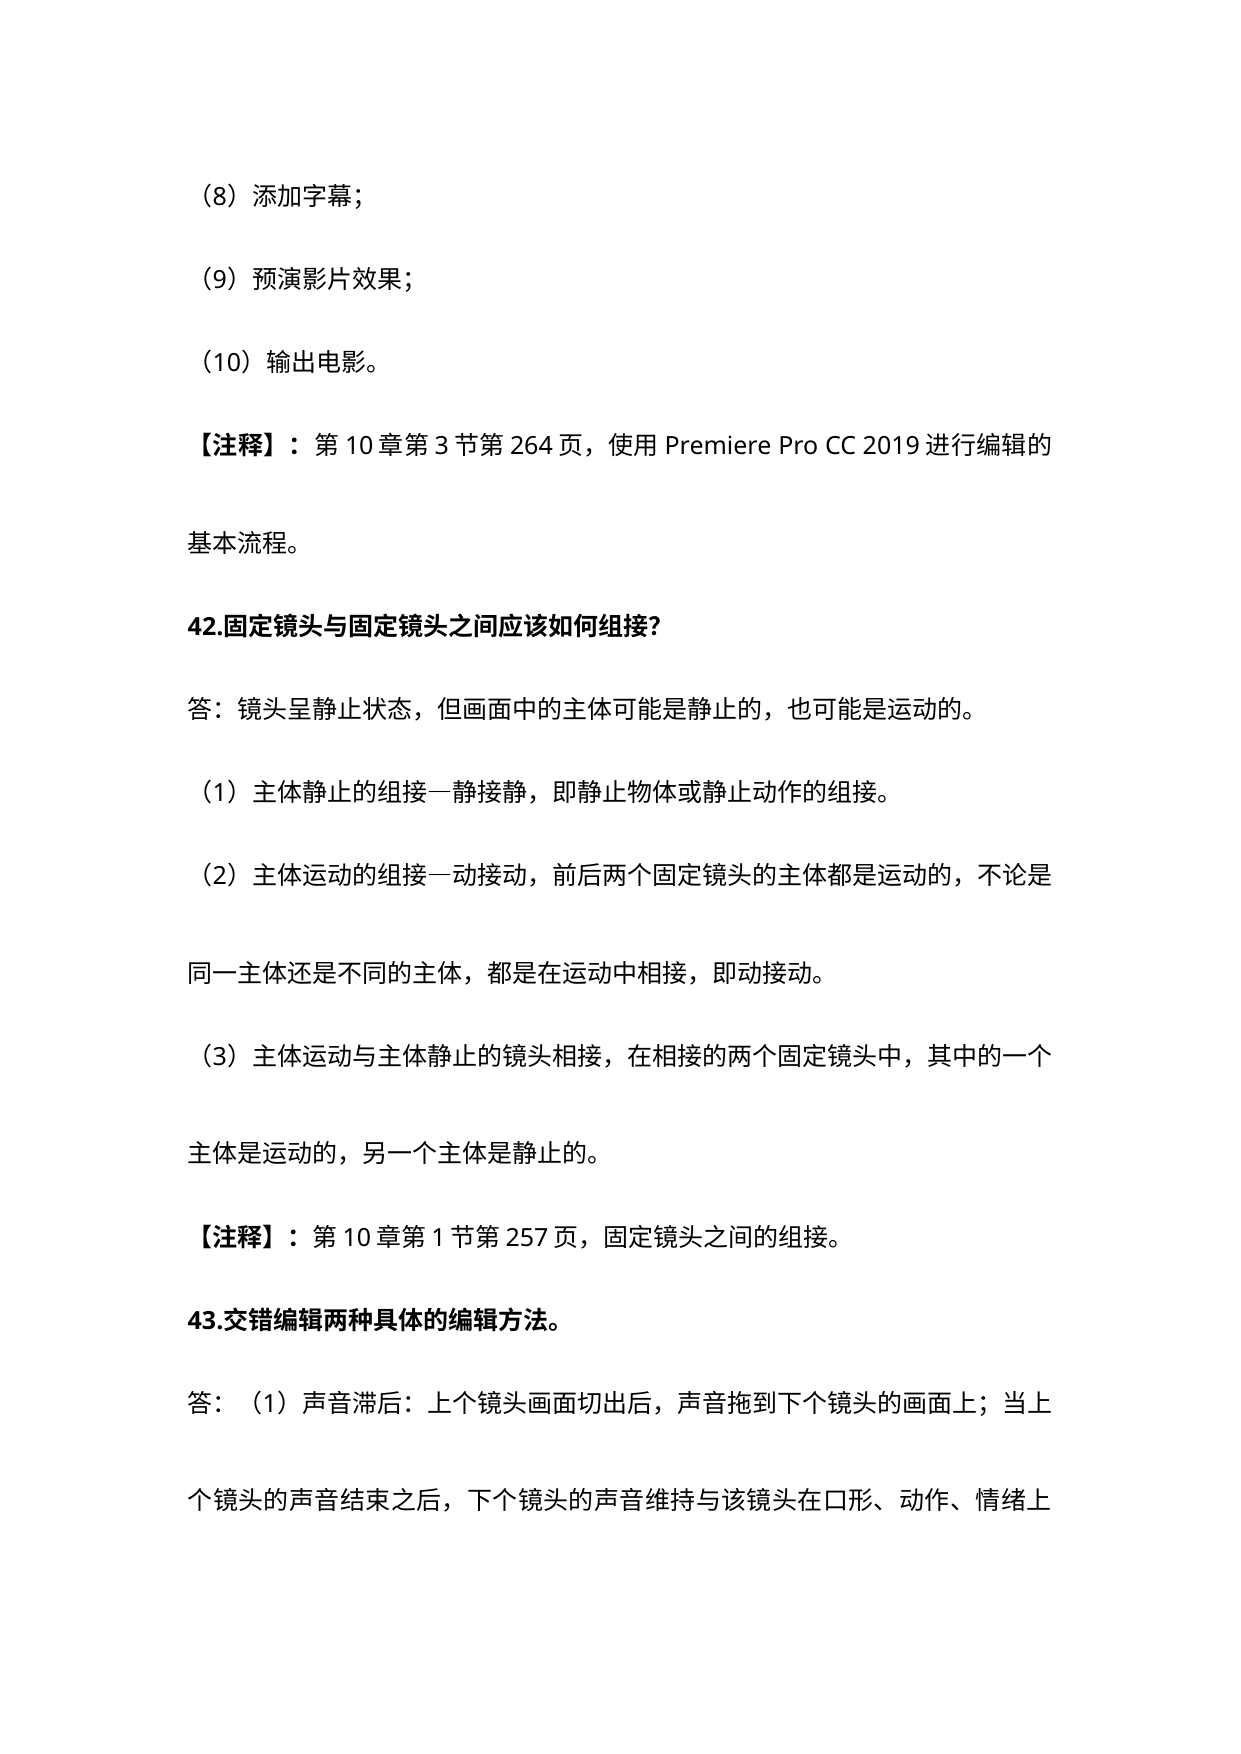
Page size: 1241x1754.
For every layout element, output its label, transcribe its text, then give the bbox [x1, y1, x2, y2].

list 输出电影。 [187, 328, 1053, 393]
list 42.固定镜头与固定镜头之间应该如何组接？ [187, 592, 1053, 657]
list 添加字幕； [187, 162, 1053, 227]
list （1）主体静止的组接—静接静，即静止物体或静止动作的组接。 [187, 758, 1053, 823]
list 【注释】：第10章第1节第257页，固定镜头之间的组接。 [187, 1203, 1053, 1268]
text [187, 1369, 1053, 1531]
list 答：镜头呈静止状态，但画面中的主体可能是静止的，也可能是运动的。 [187, 675, 1053, 740]
list 43.交错编辑两种具体的编辑方法。 [187, 1286, 1053, 1351]
list （2）主体运动的组接—动接动，前后两个固定镜头的主体都是运动的，不论是同一主体还是不同的主体，都是在运动中相接，即动接动。 [187, 841, 1053, 1004]
list 【注释】：第10章第3节第264页，使用Premiere Pro CC 2019进行编辑的基本流程。 [187, 411, 1053, 574]
list 预演影片效果； [187, 245, 1053, 310]
list （3）主体运动与主体静止的镜头相接，在相接的两个固定镜头中，其中的一个主体是运动的，另一个主体是静止的。 [187, 1022, 1053, 1184]
